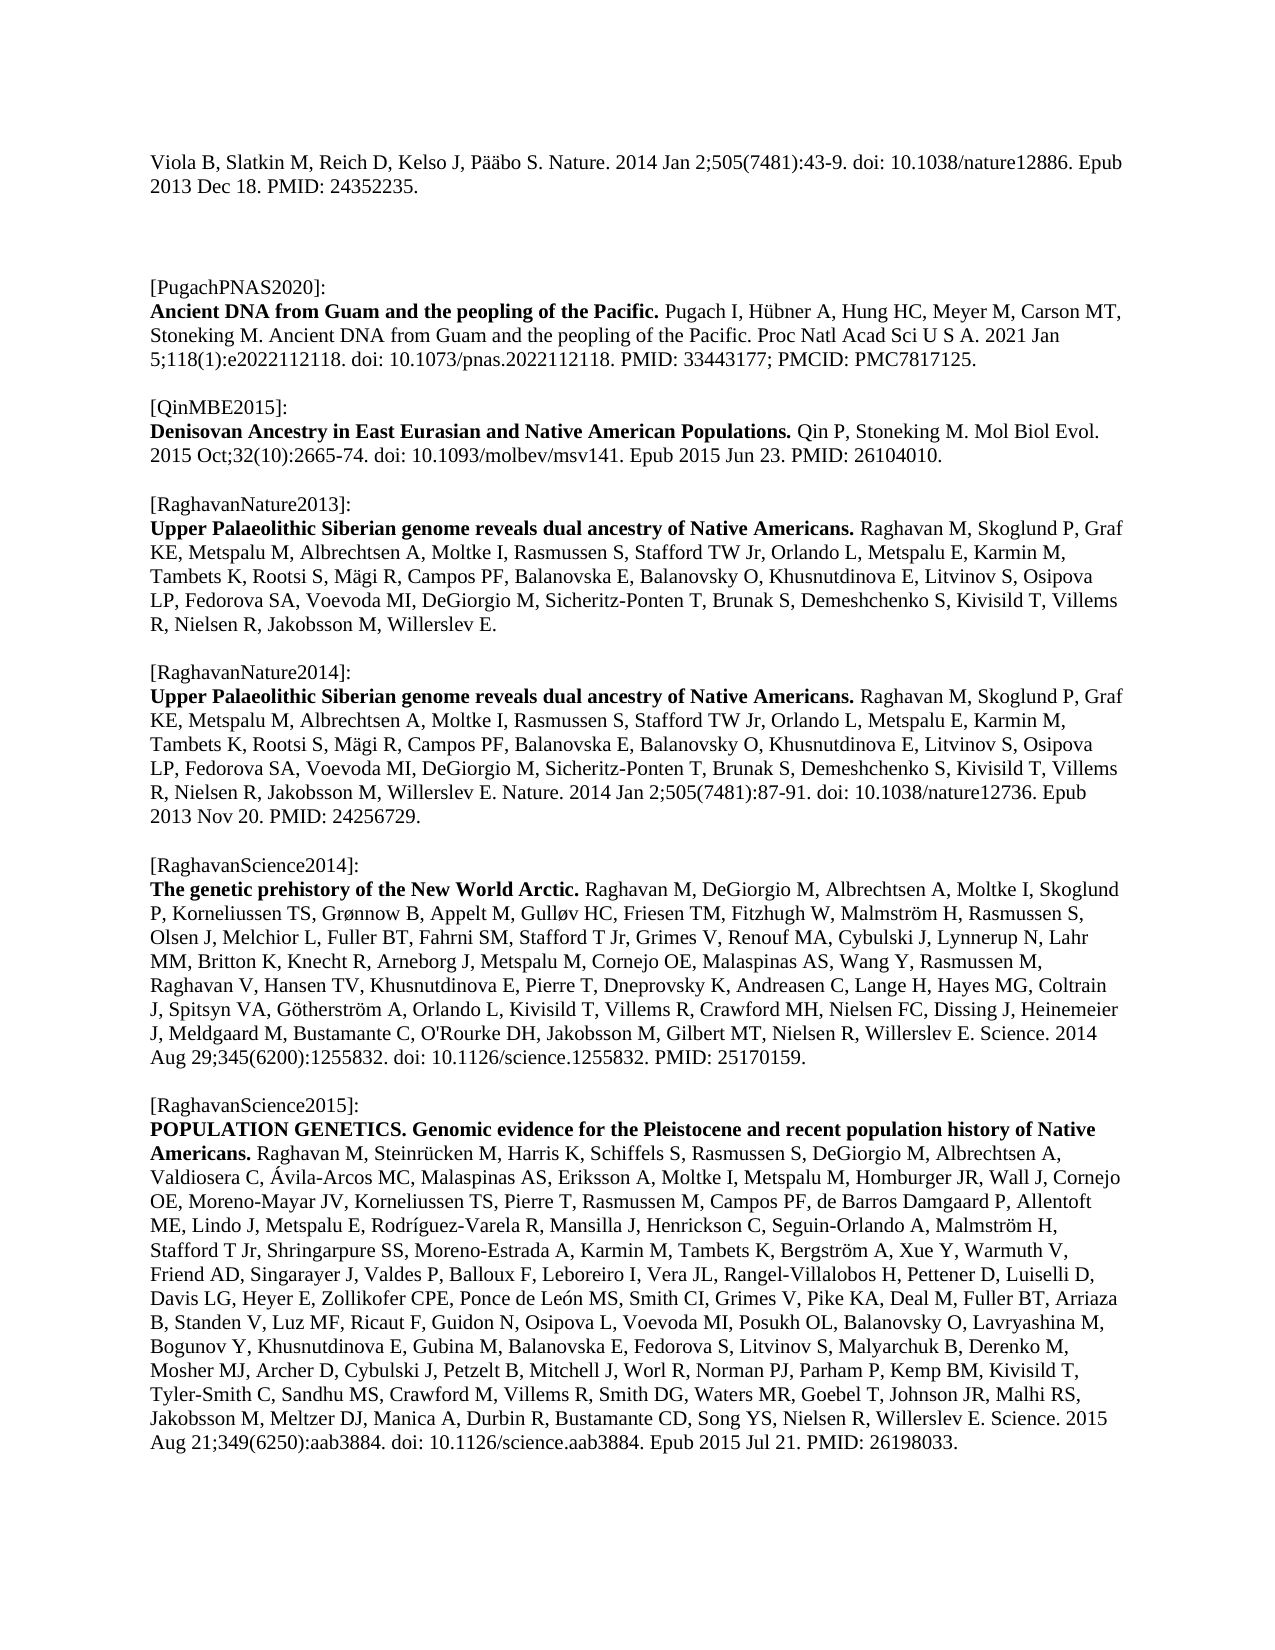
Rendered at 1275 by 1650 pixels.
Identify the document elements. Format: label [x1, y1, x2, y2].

text [150, 275, 1125, 1478]
text [150, 150, 1125, 251]
